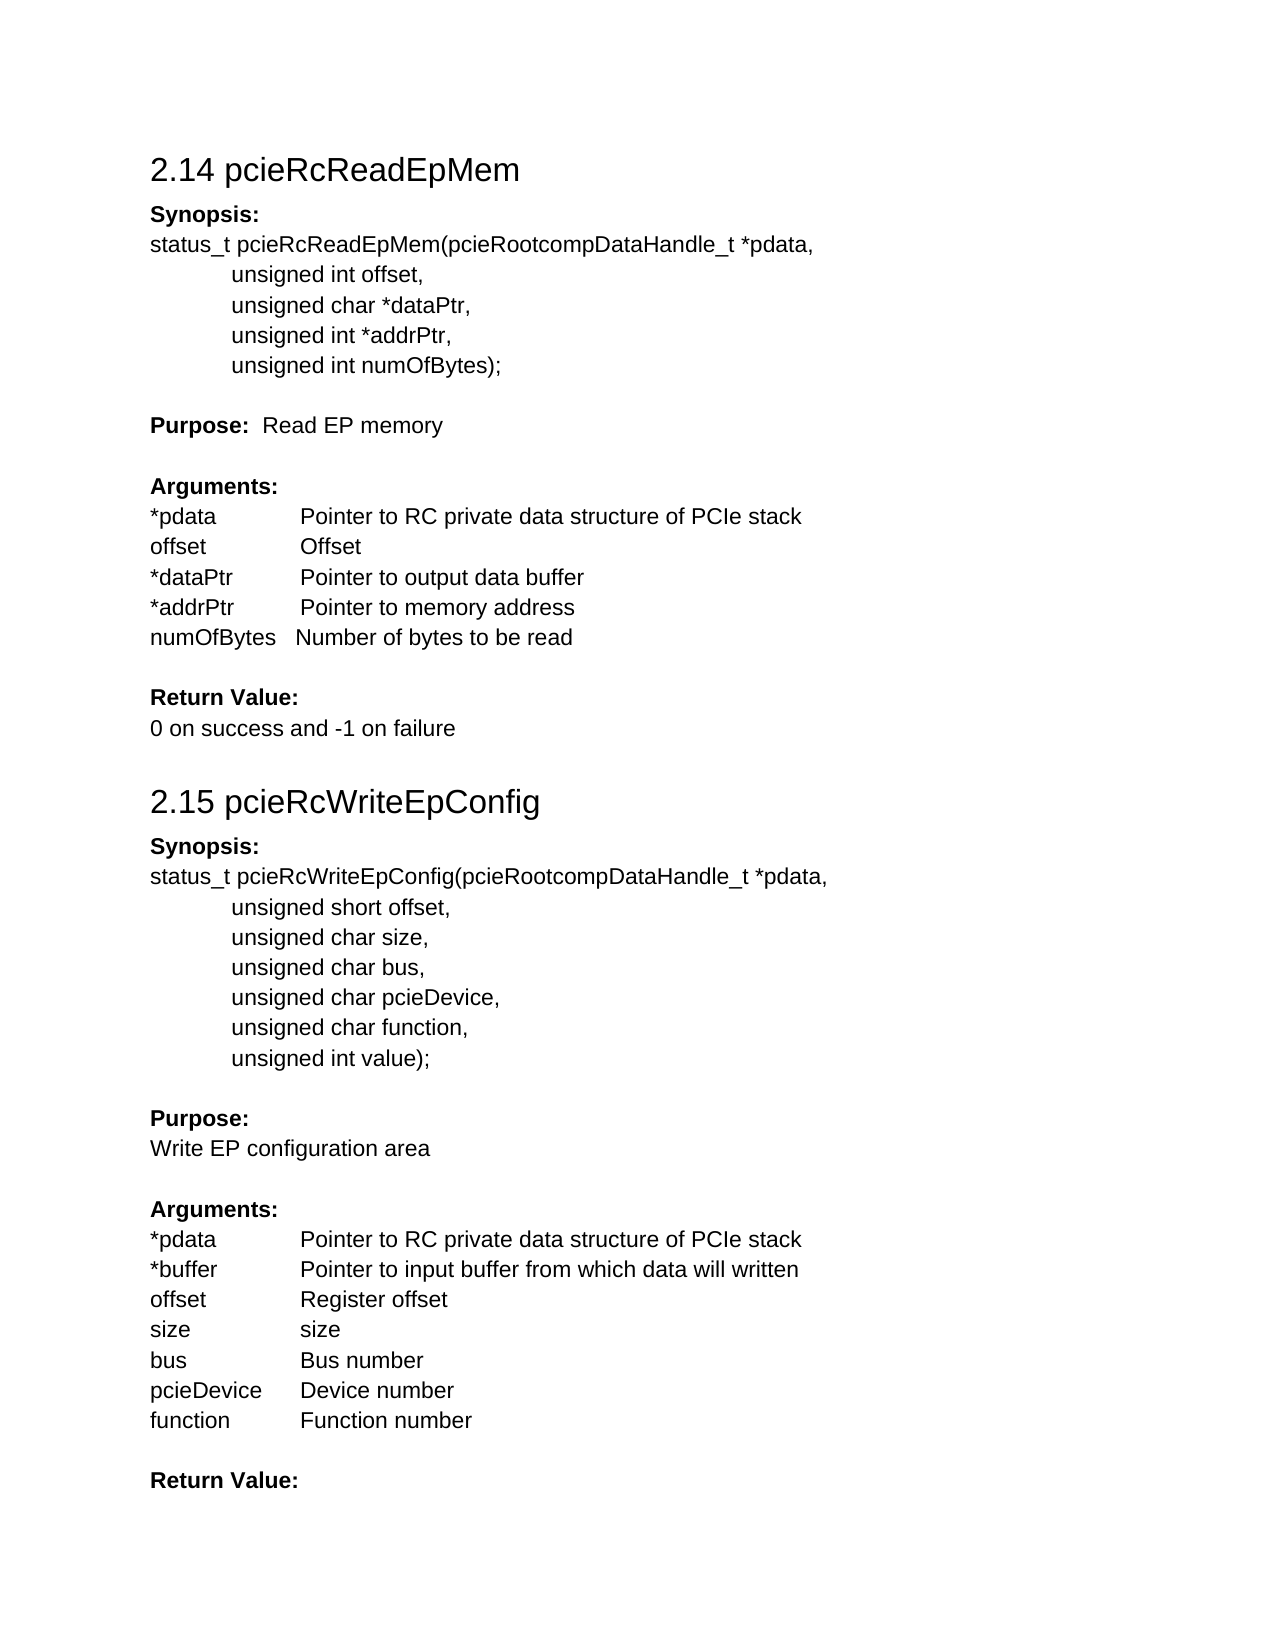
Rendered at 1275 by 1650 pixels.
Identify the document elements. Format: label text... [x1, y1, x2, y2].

text *dataPtr Pointer to output data buffer [150, 563, 1125, 590]
text unsigned char *dataPtr, [150, 292, 1125, 318]
text Arguments: [150, 473, 1125, 499]
text Return Value: [150, 684, 1125, 711]
text unsigned int numOfBytes); [150, 352, 1125, 378]
text *addrPtr Pointer to memory address [150, 594, 1125, 620]
text 0 on success and -1 on failure [150, 714, 1125, 741]
text unsigned char pcieDevice, [150, 984, 1125, 1011]
text numOfBytes Number of bytes to be read [150, 624, 1125, 650]
text Arguments: [150, 1196, 1125, 1222]
text unsigned char function, [150, 1014, 1125, 1041]
text unsigned int offset, [150, 261, 1125, 288]
text offset Offset [150, 533, 1125, 559]
text Return Value: [150, 1467, 1125, 1494]
text offset Register offset [150, 1286, 1125, 1313]
text Purpose: [150, 1105, 1125, 1131]
text *pdata Pointer to RC private data structure of PCIe stack [150, 503, 1125, 529]
text size size [150, 1316, 1125, 1343]
text unsigned int value); [150, 1044, 1125, 1071]
text Synopsis: [150, 201, 1125, 227]
text Purpose: Read EP memory [150, 412, 1125, 439]
text bus Bus number [150, 1347, 1125, 1373]
text *pdata Pointer to RC private data structure of PCIe stack [150, 1226, 1125, 1252]
text Synopsis: [150, 833, 1125, 859]
text unsigned short offset, [150, 893, 1125, 920]
text *buffer Pointer to input buffer from which data will written [150, 1256, 1125, 1282]
text Write EP configuration area [150, 1135, 1125, 1162]
text unsigned int *addrPtr, [150, 322, 1125, 348]
text unsigned char size, [150, 924, 1125, 950]
subtitle 2.14 pcieRcReadEpMem [150, 150, 1125, 188]
text status_t pcieRcWriteEpConfig(pcieRootcompDataHandle_t *pdata, [150, 863, 1125, 890]
text pcieDevice Device number [150, 1377, 1125, 1403]
text unsigned char bus, [150, 954, 1125, 980]
text function Function number [150, 1407, 1125, 1433]
subtitle 2.15 pcieRcWriteEpConfig [150, 782, 1125, 821]
text status_t pcieRcReadEpMem(pcieRootcompDataHandle_t *pdata, [150, 231, 1125, 257]
